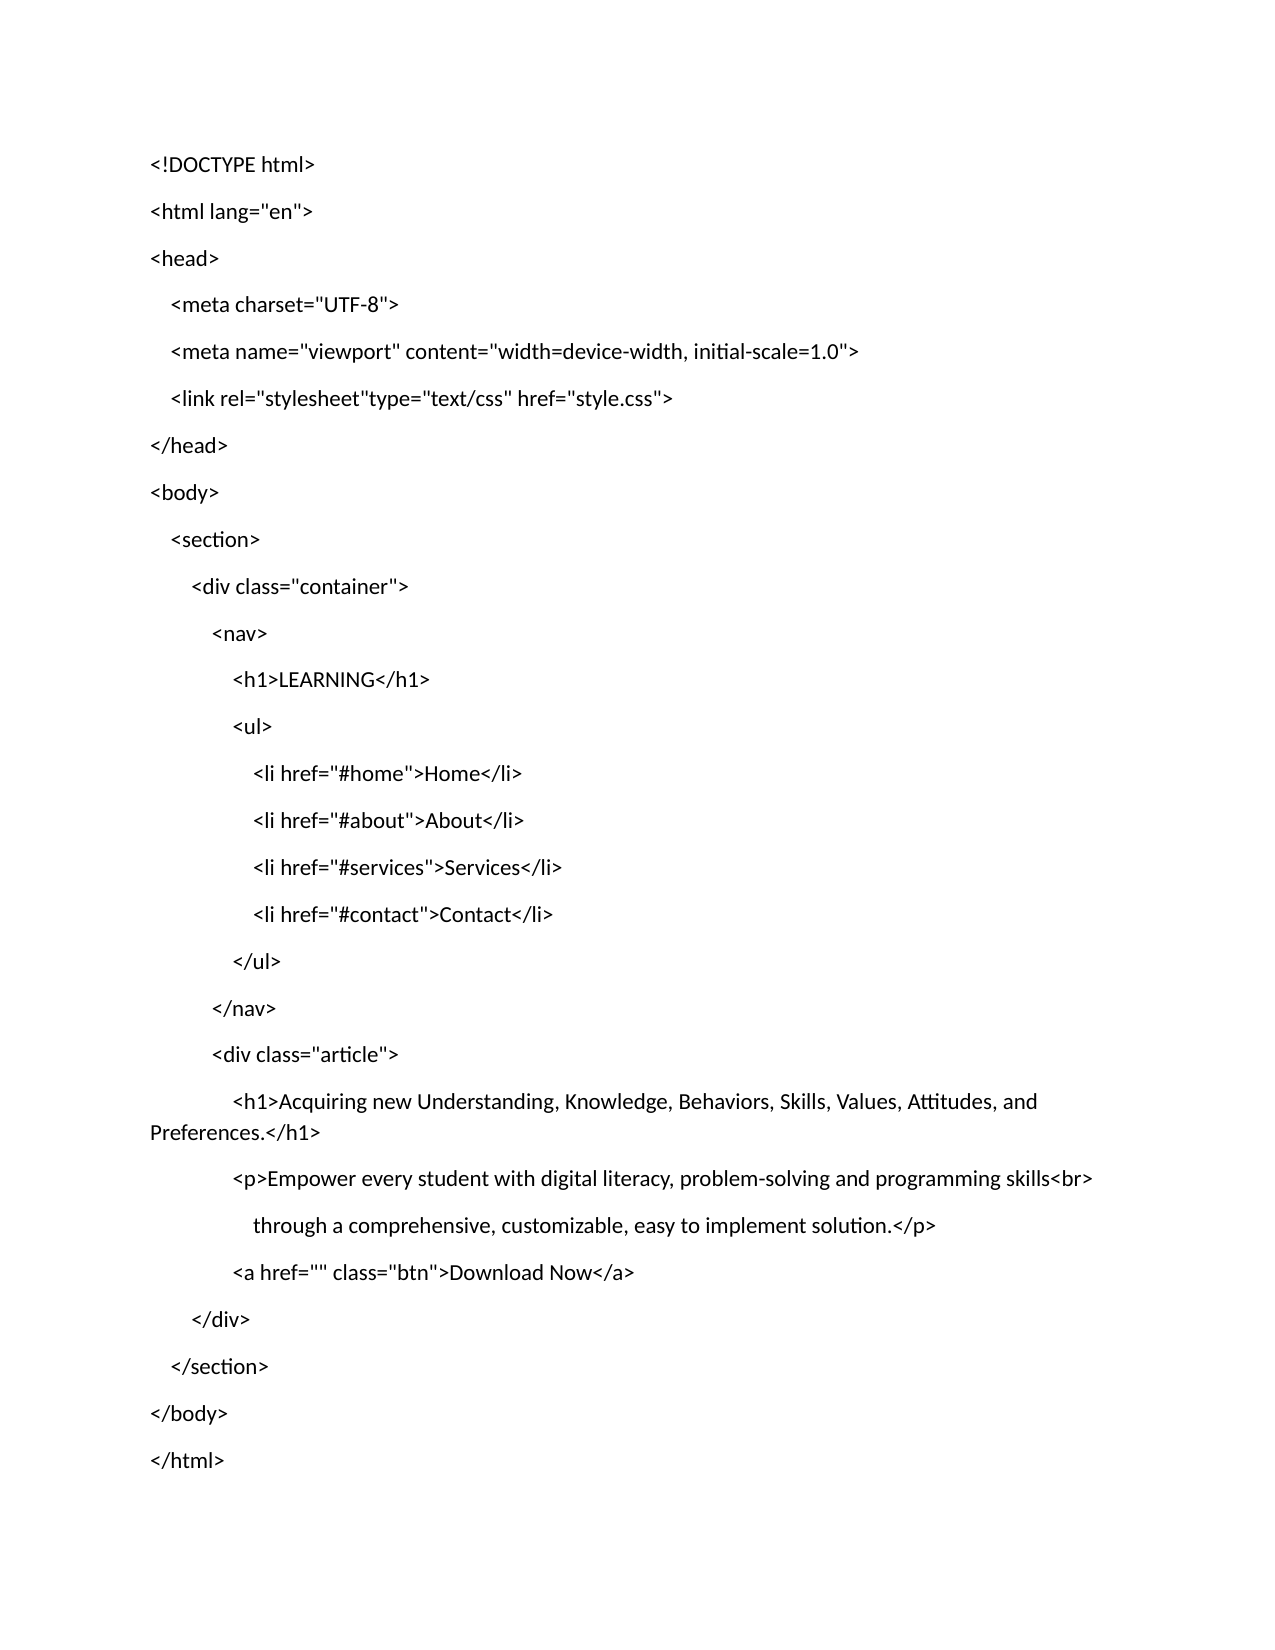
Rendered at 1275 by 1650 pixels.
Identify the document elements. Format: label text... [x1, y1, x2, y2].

text <body> [150, 478, 1125, 506]
text <p>Empower every student with digital literacy, problem-solving and programming skills<br> [150, 1164, 1125, 1193]
text <div class="container"> [150, 572, 1125, 600]
text <meta name="viewport" content="width=device-width, initial-scale=1.0"> [150, 337, 1125, 366]
text <a href="" class="btn">Download Now</a> [150, 1258, 1125, 1286]
text through a comprehensive, customizable, easy to implement solution.</p> [150, 1211, 1125, 1239]
text <meta charset="UTF-8"> [150, 291, 1125, 319]
text </body> [150, 1399, 1125, 1427]
text </head> [150, 431, 1125, 459]
text <h1>LEARNING</h1> [150, 666, 1125, 694]
text </section> [150, 1352, 1125, 1380]
text </ul> [150, 947, 1125, 975]
text </nav> [150, 994, 1125, 1022]
text <nav> [150, 619, 1125, 647]
text <link rel="stylesheet"type="text/css" href="style.css"> [150, 384, 1125, 412]
text <ul> [150, 712, 1125, 741]
text <!DOCTYPE html> [150, 150, 1125, 178]
text </div> [150, 1305, 1125, 1333]
text <li href="#contact">Contact</li> [150, 900, 1125, 928]
text <section> [150, 525, 1125, 553]
text <head> [150, 244, 1125, 272]
text <h1>Acquiring new Understanding, Knowledge, Behaviors, Skills, Values, Attitudes, and Preferences.</h1> [150, 1087, 1125, 1146]
text <li href="#about">About</li> [150, 806, 1125, 834]
text <li href="#services">Services</li> [150, 853, 1125, 881]
text <html lang="en"> [150, 197, 1125, 225]
text <li href="#home">Home</li> [150, 759, 1125, 787]
text </html> [150, 1446, 1125, 1474]
text <div class="article"> [150, 1041, 1125, 1069]
